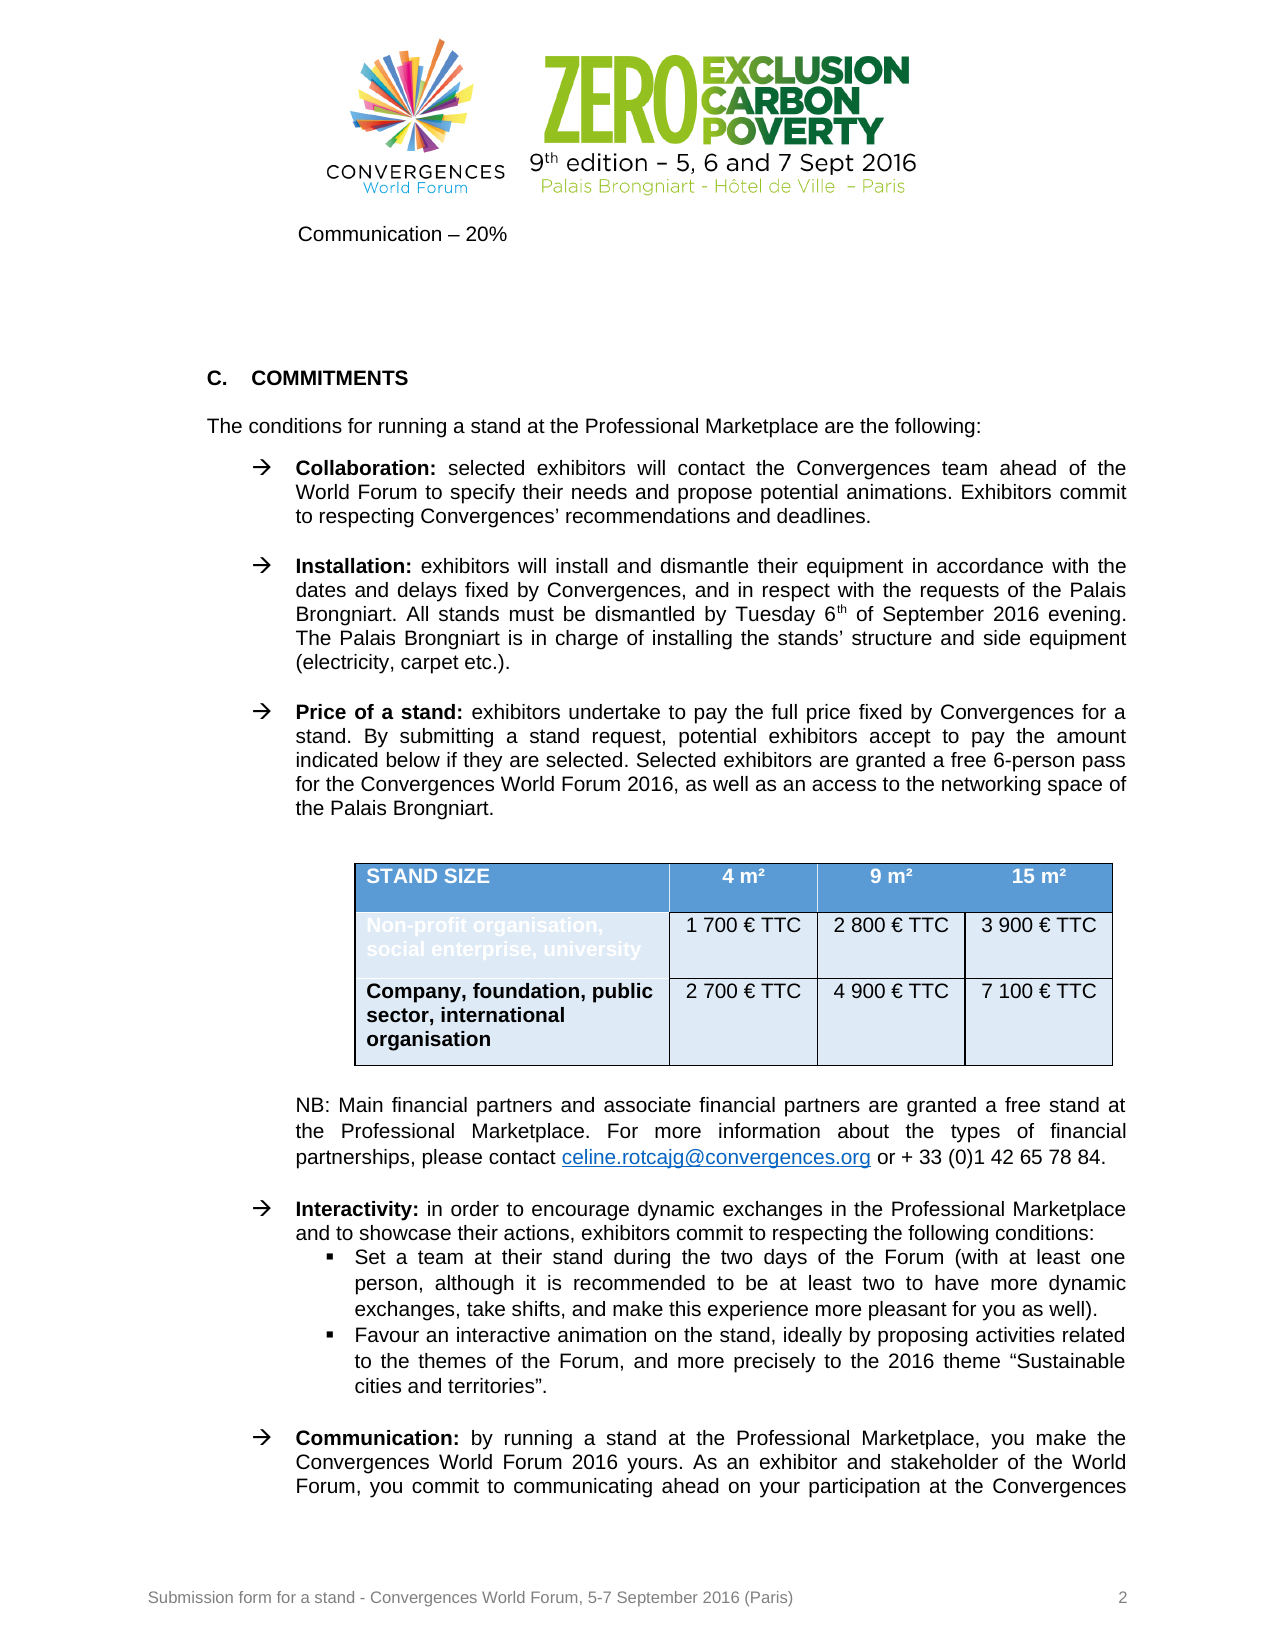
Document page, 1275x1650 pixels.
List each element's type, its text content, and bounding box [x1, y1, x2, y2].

text The conditions for running a stand at the Professional Marketplace are the following: [207, 413, 1127, 437]
list Set a team at their stand during the two days of the Forum (with at least one person, although it is recommended to be at least two to have more dynamic exchanges, take shifts, and make this experience more pleasant for you as well). [325, 1245, 1127, 1321]
list Interactivity: in order to encourage dynamic exchanges in the Professional Marketplace and to showcase their actions, exhibitors commit to respecting the following conditions: [251, 1197, 1127, 1245]
table_cell 3 900 € TTC [966, 913, 1112, 978]
table_cell 7 100 € TTC [966, 979, 1112, 1065]
list Price of a stand: exhibitors undertake to pay the full price fixed by Convergences for a stand. By submitting a stand request, potential exhibitors accept to pay the amount indicated below if they are selected. Selected exhibitors are granted a free 6-person pass for the Convergences World Forum 2016, as well as an access to the networking space of the Palais Brongniart. [251, 700, 1127, 820]
table_cell 4 900 € TTC [818, 979, 964, 1065]
table_header 15 m² [965, 864, 1112, 912]
list NB: Main financial partners and associate financial partners are granted a free stand at the Professional Marketplace. For more information about the types of financial partnerships, please contact celine.rotcajg@convergences.org or + 33 (0)1 42 65 78 84. [295, 1093, 1127, 1169]
text Communication – 20% [295, 148, 1127, 246]
table_header 4 m² [670, 864, 817, 912]
list Installation: exhibitors will install and dismantle their equipment in accordance with the dates and delays fixed by Convergences, and in respect with the requests of the Palais Brongniart. All stands must be dismantled by Tuesday 6th of September 2016 evening. The Palais Brongniart is in charge of installing the stands’ structure and side equipment (electricity, carpet etc.). [251, 554, 1127, 674]
table_header STAND SIZE [356, 864, 669, 912]
table_cell Non-profit organisation, social enterprise, university [356, 913, 669, 978]
list Favour an interactive animation on the stand, ideally by proposing activities related to the themes of the Forum, and more precisely to the 2016 theme “Sustainable cities and territories”. [325, 1322, 1127, 1398]
table_cell 2 700 € TTC [670, 979, 817, 1065]
table_cell 2 800 € TTC [818, 913, 964, 978]
list Collaboration: selected exhibitors will contact the Convergences team ahead of the World Forum to specify their needs and propose potential animations. Exhibitors commit to respecting Convergences’ recommendations and deadlines. [251, 456, 1127, 528]
table_cell 1 700 € TTC [670, 913, 817, 978]
table_header 9 m² [818, 864, 965, 912]
picture [307, 0, 968, 148]
list COMMITMENTS [207, 366, 1127, 389]
table_cell Company, foundation, public sector, international organisation [356, 979, 669, 1065]
